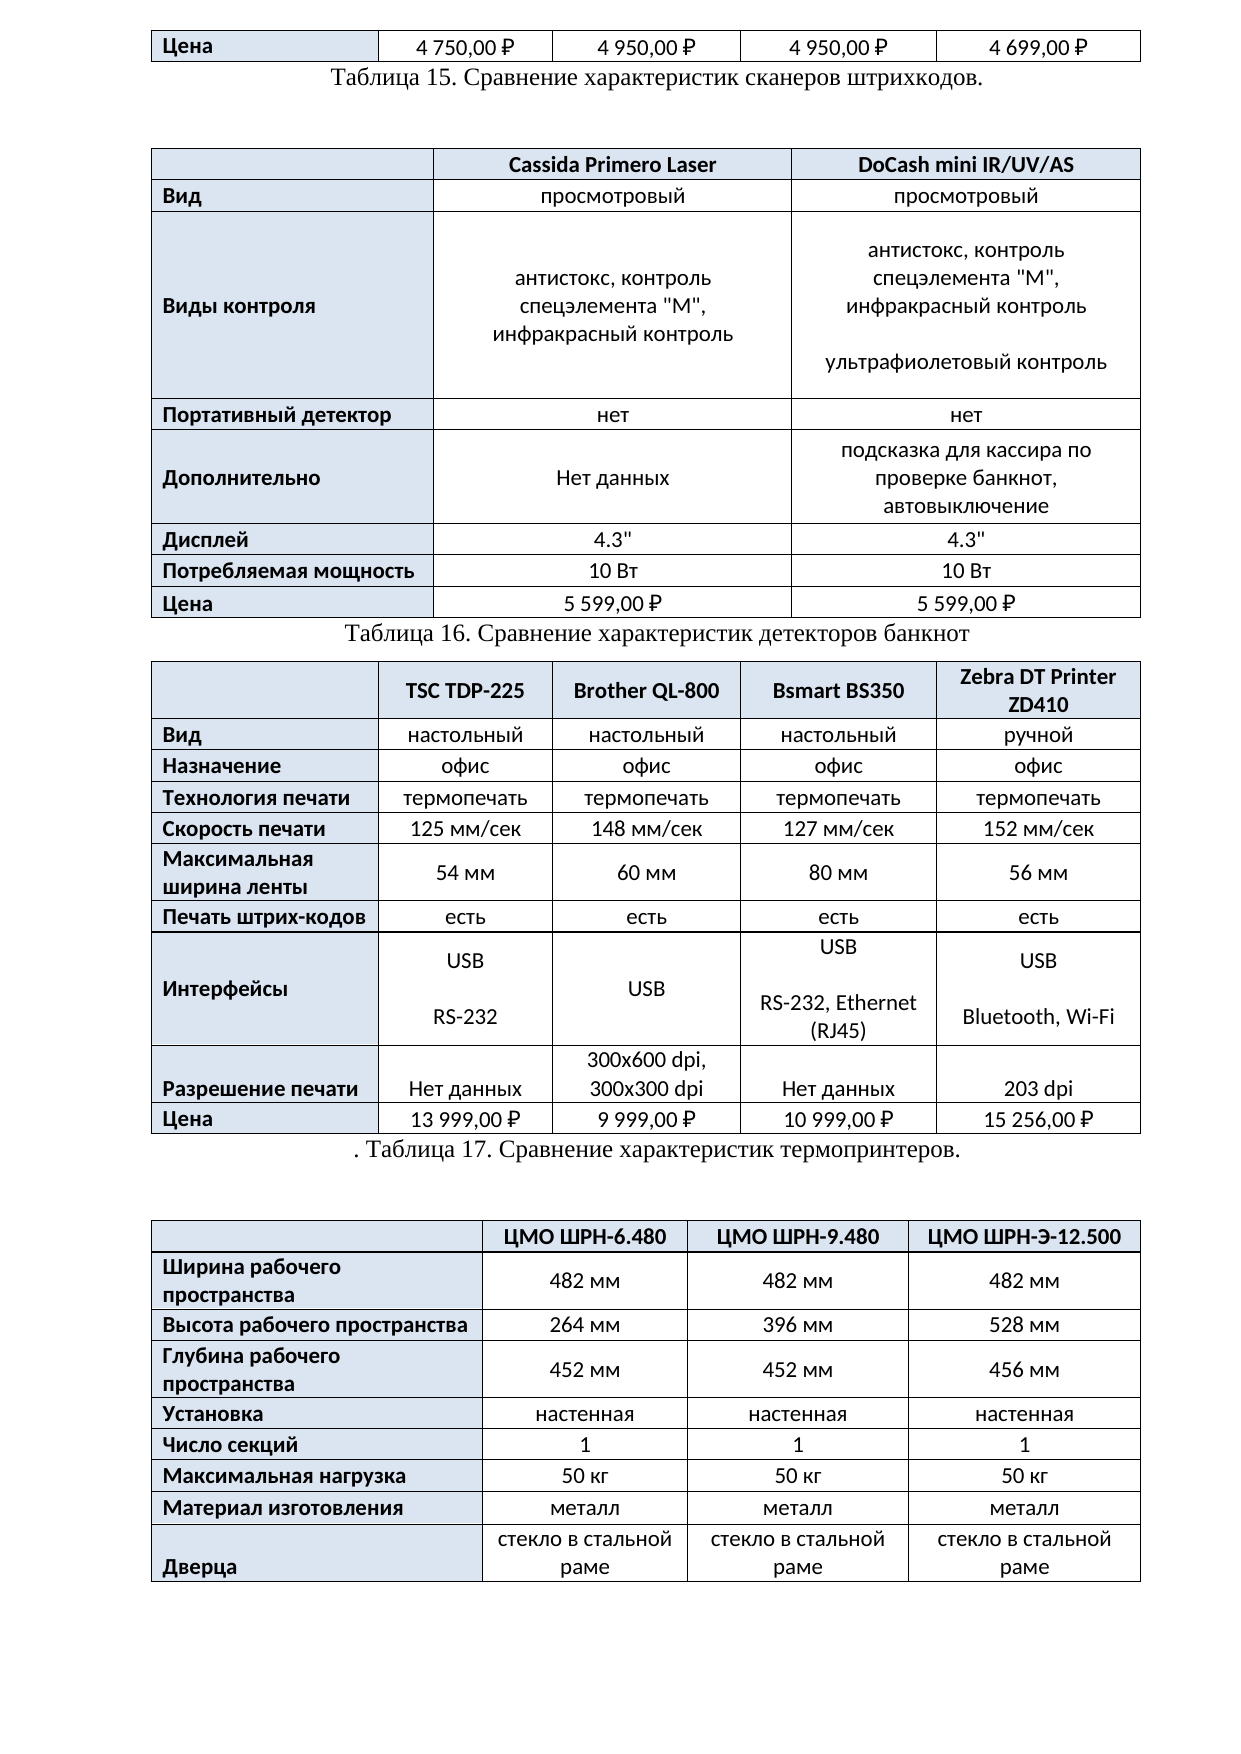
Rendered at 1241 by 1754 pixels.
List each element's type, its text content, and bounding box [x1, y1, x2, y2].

table_cell Дверца [152, 1525, 482, 1581]
table_cell настольный [379, 719, 552, 749]
table_cell 13 999,00 ₽ [379, 1103, 552, 1133]
table_header [152, 149, 433, 179]
table_cell офис [553, 750, 740, 781]
table_header ЦМО ШРН-Э-12.500 [909, 1221, 1140, 1251]
table_cell 50 кг [483, 1460, 687, 1491]
table_cell стекло в стальной раме [483, 1525, 687, 1581]
table_cell Число секций [152, 1429, 482, 1459]
table_cell стекло в стальной раме [909, 1525, 1140, 1581]
table_cell Интерфейсы [152, 933, 378, 1044]
table_cell настольный [553, 719, 740, 749]
table_cell металл [688, 1492, 908, 1523]
table_cell термопечать [741, 782, 936, 812]
table_cell 4.3" [792, 524, 1140, 554]
table_cell Скорость печати [152, 813, 378, 843]
table_cell 528 мм [909, 1310, 1140, 1340]
table_cell 1 [688, 1429, 908, 1459]
table_cell Максимальная ширина ленты [152, 844, 378, 900]
table_header DoCash mini IR/UV/AS [792, 149, 1140, 179]
table_cell 50 кг [909, 1460, 1140, 1491]
table_cell есть [937, 901, 1140, 931]
table_cell USB RS-232, Ethernet (RJ45) [741, 933, 936, 1044]
table_cell Максимальная нагрузка [152, 1460, 482, 1491]
table_header ЦМО ШРН-9.480 [688, 1221, 908, 1251]
table_cell 4 950,00 ₽ [553, 31, 740, 61]
table_cell настенная [688, 1398, 908, 1428]
table_cell 203 dpi [937, 1046, 1140, 1102]
table_cell 148 мм/сек [553, 813, 740, 843]
table_cell 60 мм [553, 844, 740, 900]
table_cell Вид [152, 180, 433, 211]
table_cell 452 мм [483, 1341, 687, 1397]
table_cell Установка [152, 1398, 482, 1428]
table_cell термопечать [379, 782, 552, 812]
table_cell Разрешение печати [152, 1046, 378, 1102]
table_cell есть [379, 901, 552, 931]
table_cell антистокс, контроль спецэлемента "М", инфракрасный контроль ультрафиолетовый контроль [792, 212, 1140, 398]
table_cell настольный [741, 719, 936, 749]
table_header Bsmart BS350 [741, 662, 936, 718]
table_cell настенная [909, 1398, 1140, 1428]
table_cell 10 Вт [434, 555, 791, 586]
table_cell USB Bluetooth, Wi-Fi [937, 933, 1140, 1044]
table_cell есть [741, 901, 936, 931]
text Таблица 16. Сравнение характеристик детекторов банкнот [162, 618, 1152, 647]
table_cell Портативный детектор [152, 399, 433, 429]
table_cell Материал изготовления [152, 1492, 482, 1523]
table_cell подсказка для кассира по проверке банкнот, автовыключение [792, 430, 1140, 523]
table_cell Цена [152, 587, 433, 617]
table_cell 4 750,00 ₽ [379, 31, 552, 61]
text Таблица 15. Сравнение характеристик сканеров штрихкодов. [162, 62, 1152, 91]
table_cell 9 999,00 ₽ [553, 1103, 740, 1133]
table_cell Нет данных [434, 430, 791, 523]
table_header [152, 662, 378, 718]
table_cell 482 мм [909, 1253, 1140, 1308]
table_cell 264 мм [483, 1310, 687, 1340]
table_cell USB [553, 933, 740, 1044]
table_cell 482 мм [483, 1253, 687, 1308]
table_cell 300x600 dpi, 300x300 dpi [553, 1046, 740, 1102]
table_cell термопечать [937, 782, 1140, 812]
table_cell 396 мм [688, 1310, 908, 1340]
table_cell Нет данных [741, 1046, 936, 1102]
table_cell 1 [909, 1429, 1140, 1459]
table_header Zebra DT Printer ZD410 [937, 662, 1140, 718]
table_cell 125 мм/сек [379, 813, 552, 843]
table_cell 452 мм [688, 1341, 908, 1397]
table_cell нет [434, 399, 791, 429]
table_cell 482 мм [688, 1253, 908, 1308]
table_cell Высота рабочего пространства [152, 1310, 482, 1340]
table_cell 56 мм [937, 844, 1140, 900]
table_cell Ширина рабочего пространства [152, 1253, 482, 1308]
table_header TSC TDP-225 [379, 662, 552, 718]
table_header Cassida Primero Laser [434, 149, 791, 179]
text . Таблица 17. Сравнение характеристик термопринтеров. [162, 1134, 1152, 1163]
table_cell Вид [152, 719, 378, 749]
table_cell Виды контроля [152, 212, 433, 398]
table_cell 10 999,00 ₽ [741, 1103, 936, 1133]
table_cell Нет данных [379, 1046, 552, 1102]
table_cell термопечать [553, 782, 740, 812]
table_cell просмотровый [792, 180, 1140, 211]
table_cell Глубина рабочего пространства [152, 1341, 482, 1397]
table_cell антистокс, контроль спецэлемента "М", инфракрасный контроль [434, 212, 791, 398]
table_cell Цена [152, 31, 378, 61]
table_cell 1 [483, 1429, 687, 1459]
table_cell Цена [152, 1103, 378, 1133]
table_cell офис [937, 750, 1140, 781]
table_cell металл [483, 1492, 687, 1523]
table_cell настенная [483, 1398, 687, 1428]
table_cell есть [553, 901, 740, 931]
table_cell 80 мм [741, 844, 936, 900]
table_cell Дисплей [152, 524, 433, 554]
table_header ЦМО ШРН-6.480 [483, 1221, 687, 1251]
table_cell Потребляемая мощность [152, 555, 433, 586]
table_cell 456 мм [909, 1341, 1140, 1397]
table_cell USB RS-232 [379, 933, 552, 1044]
table_cell 127 мм/сек [741, 813, 936, 843]
table_cell Технология печати [152, 782, 378, 812]
table_cell 10 Вт [792, 555, 1140, 586]
table_cell 4.3" [434, 524, 791, 554]
table_cell 15 256,00 ₽ [937, 1103, 1140, 1133]
table_cell просмотровый [434, 180, 791, 211]
table_cell 50 кг [688, 1460, 908, 1491]
table_cell 54 мм [379, 844, 552, 900]
table_cell Назначение [152, 750, 378, 781]
table_cell 4 699,00 ₽ [937, 31, 1140, 61]
table_cell 5 599,00 ₽ [434, 587, 791, 617]
table_cell 152 мм/сек [937, 813, 1140, 843]
table_cell офис [741, 750, 936, 781]
table_cell ручной [937, 719, 1140, 749]
table_header Brother QL-800 [553, 662, 740, 718]
table_cell металл [909, 1492, 1140, 1523]
table_cell Печать штрих-кодов [152, 901, 378, 931]
table_cell 5 599,00 ₽ [792, 587, 1140, 617]
table_cell 4 950,00 ₽ [741, 31, 936, 61]
table_cell Дополнительно [152, 430, 433, 523]
table_cell офис [379, 750, 552, 781]
table_cell стекло в стальной раме [688, 1525, 908, 1581]
table_header [152, 1221, 482, 1251]
table_cell нет [792, 399, 1140, 429]
